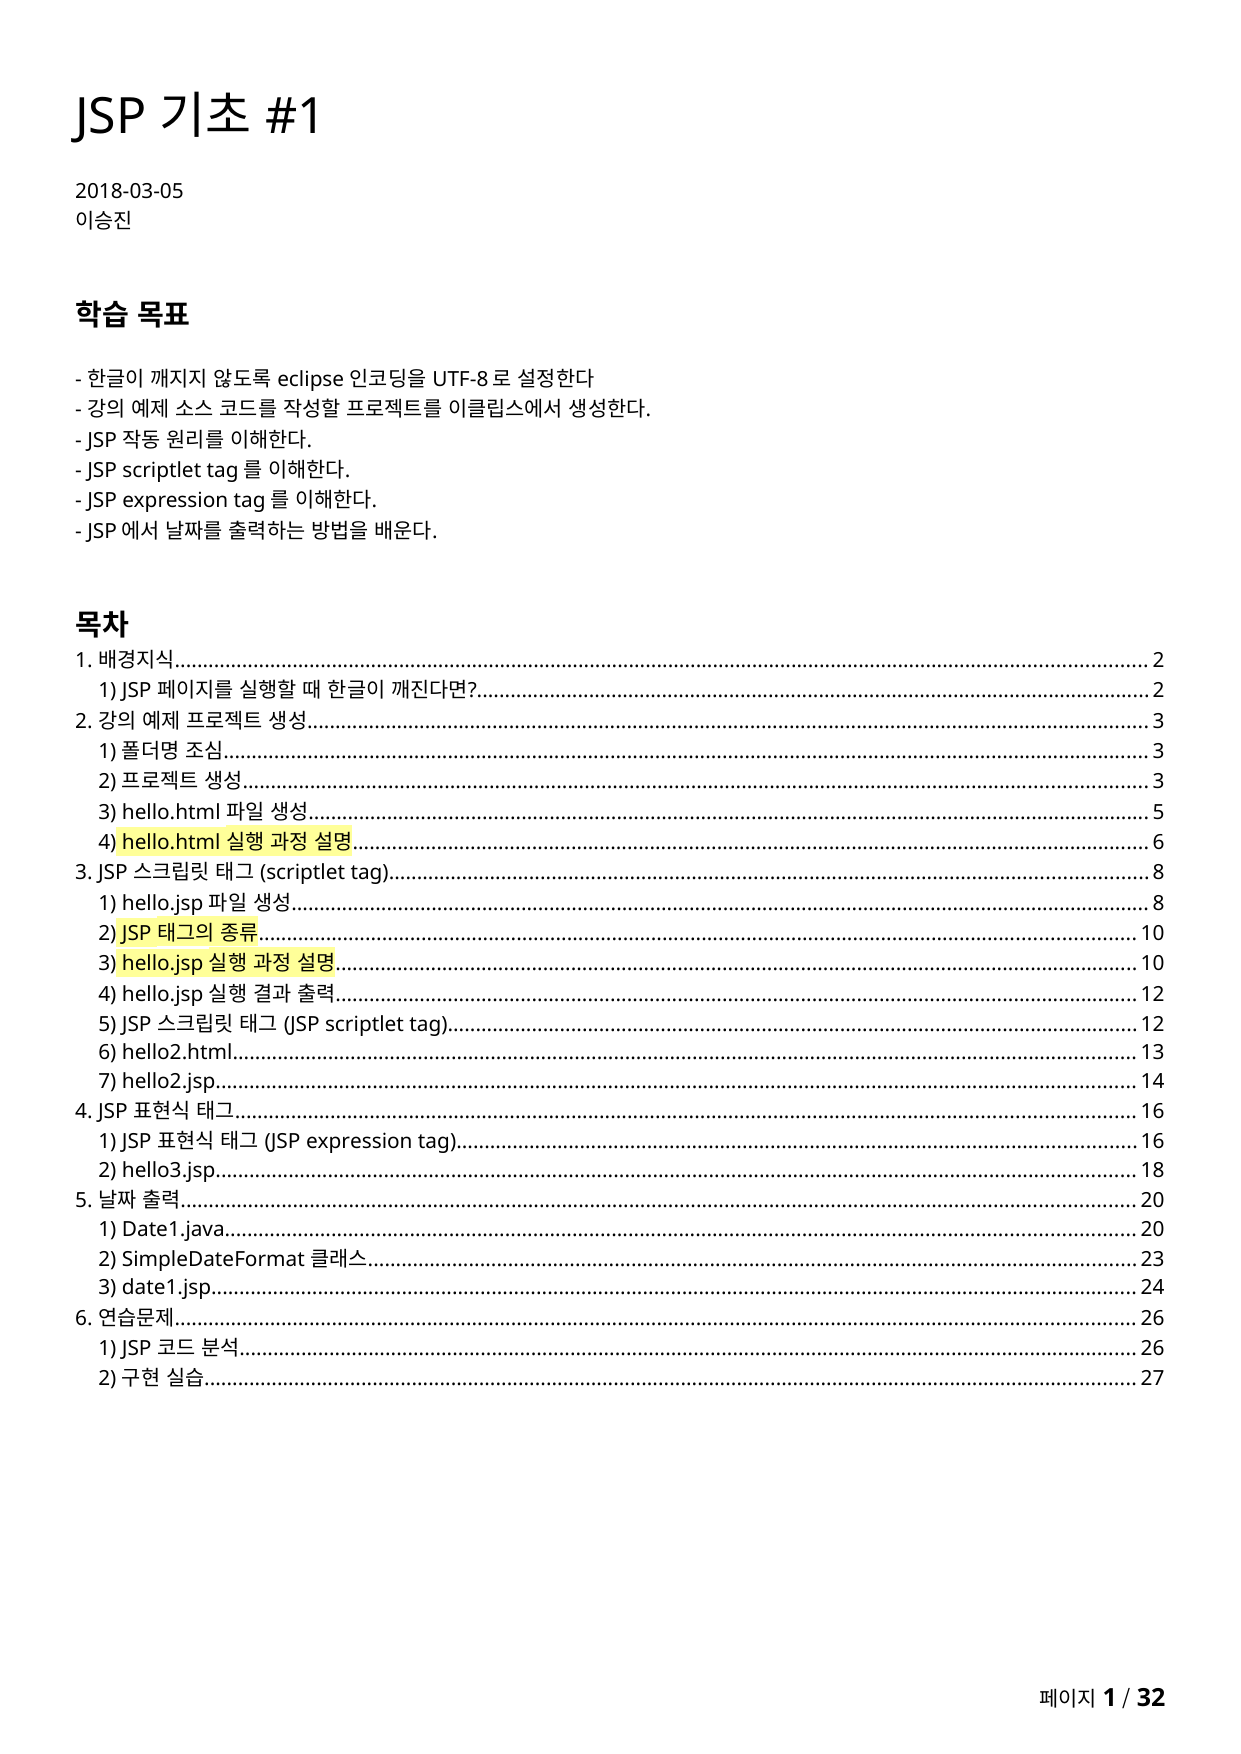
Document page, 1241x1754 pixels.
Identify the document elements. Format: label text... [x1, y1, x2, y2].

text 4. JSP 표현식 태그 16 [75, 1094, 1165, 1125]
text 4) hello.jsp 실행 결과 출력 12 [98, 977, 1165, 1007]
text 2) JSP 태그의 종류 10 [98, 916, 157, 947]
text 1) JSP 페이지를 실행할 때 한글이 깨진다면? 2 [98, 674, 1165, 704]
text 이승진 [75, 204, 1165, 235]
text 3) date1.jsp 24 [98, 1272, 1165, 1301]
text - JSP scriptlet tag를 이해한다. [75, 453, 1165, 484]
text 6. 연습문제 26 [75, 1301, 1165, 1331]
text - JSP expression tag를 이해한다. [75, 484, 1165, 514]
text 2) hello3.jsp 18 [98, 1155, 1165, 1183]
text 1) JSP 코드 분석 26 [98, 1331, 1165, 1362]
text 1) 폴더명 조심 3 [98, 734, 1165, 765]
text 2) JSP 태그의 종류 10 [157, 916, 1165, 947]
text 5) JSP 스크립릿 태그 (JSP scriptlet tag) 12 [98, 1007, 1165, 1037]
text 4) hello.html 실행 과정 설명 6 [98, 825, 226, 856]
text - 한글이 깨지지 않도록 eclipse 인코딩을 UTF-8로 설정한다 [75, 362, 1165, 393]
text 학습 목표 [75, 292, 1165, 334]
text 3) hello.jsp 실행 과정 설명 10 [98, 947, 209, 977]
text 1) Date1.java 20 [98, 1214, 1165, 1242]
text - JSP에서 날짜를 출력하는 방법을 배운다. [75, 514, 1165, 544]
text 4) hello.html 실행 과정 설명 6 [352, 825, 1165, 856]
text 목차 [75, 601, 1165, 643]
text 3. JSP 스크립릿 태그 (scriptlet tag) 8 [75, 856, 1165, 886]
text 7) hello2.jsp 14 [98, 1066, 1165, 1094]
text 2) 프로젝트 생성 3 [98, 765, 1165, 795]
text 2. 강의 예제 프로젝트 생성 3 [75, 704, 1165, 734]
text 2018-03-05 [75, 176, 1165, 204]
text 3) hello.html 파일 생성 5 [98, 795, 1165, 825]
text 2) 구현 실습 27 [98, 1362, 1165, 1392]
text 2) SimpleDateFormat 클래스 23 [98, 1242, 1165, 1272]
text 5. 날짜 출력 20 [75, 1183, 1165, 1214]
text 1) hello.jsp 파일 생성 8 [98, 886, 1165, 916]
text JSP 기초 #1 [75, 75, 1165, 148]
text - JSP 작동 원리를 이해한다. [75, 423, 1165, 453]
text - 강의 예제 소스 코드를 작성할 프로젝트를 이클립스에서 생성한다. [75, 393, 1165, 423]
text 6) hello2.html 13 [98, 1037, 1165, 1066]
text 3) hello.jsp 실행 과정 설명 10 [335, 947, 1165, 977]
text 1) JSP 표현식 태그 (JSP expression tag) 16 [98, 1125, 1165, 1155]
text 1. 배경지식 2 [75, 643, 1165, 674]
